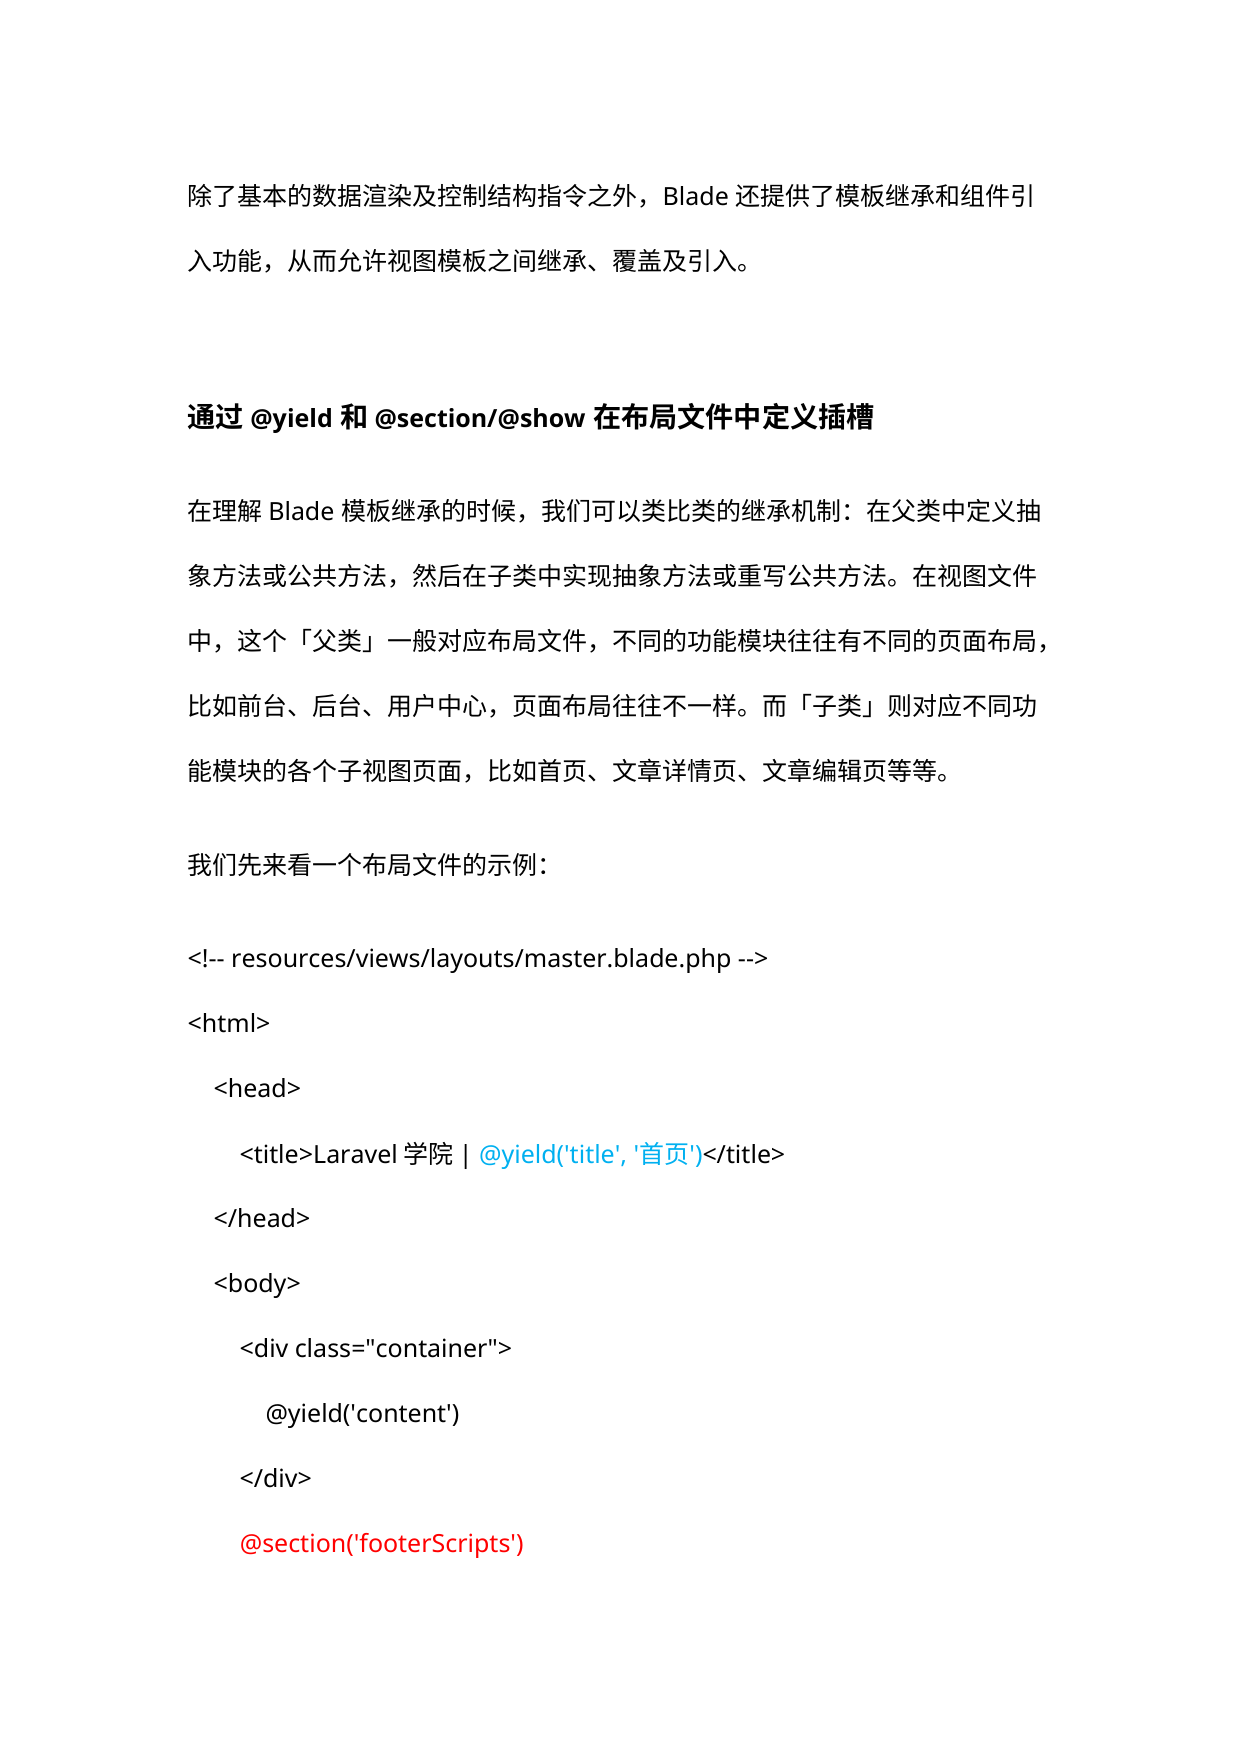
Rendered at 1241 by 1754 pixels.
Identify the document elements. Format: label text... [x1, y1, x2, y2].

text 在理解 Blade 模板继承的时候，我们可以类比类的继承机制：在父类中定义抽象方法或公共方法，然后在子类中实现抽象方法或重写公共方法。在视图文件中，这个「父类」一般对应布局文件，不同的功能模块往往有不同的页面布局，比如前台、后台、用户中心，页面布局往往不一样。而「子类」则对应不同功能模块的各个子视图页面，比如首页、文章详情页、文章编辑页等等。 [187, 477, 1053, 802]
text <title>Laravel学院 | @yield('title', '首页')</title> [187, 1120, 1053, 1185]
text 除了基本的数据渲染及控制结构指令之外，Blade 还提供了模板继承和组件引入功能，从而允许视图模板之间继承、覆盖及引入。 [187, 162, 1053, 292]
text 通过 @yield 和 @section/@show 在布局文件中定义插槽 [187, 383, 1053, 448]
text </div> [187, 1445, 1053, 1510]
text 我们先来看一个布局文件的示例： [187, 831, 1053, 896]
text @section('footerScripts') [187, 1510, 1053, 1575]
text <head> [187, 1055, 1053, 1120]
text </head> [187, 1185, 1053, 1250]
text @yield('content') [187, 1380, 1053, 1445]
text <div class="container"> [187, 1315, 1053, 1380]
text <body> [187, 1250, 1053, 1315]
text <!-- resources/views/layouts/master.blade.php --> [187, 925, 1053, 990]
text <html> [187, 990, 1053, 1055]
